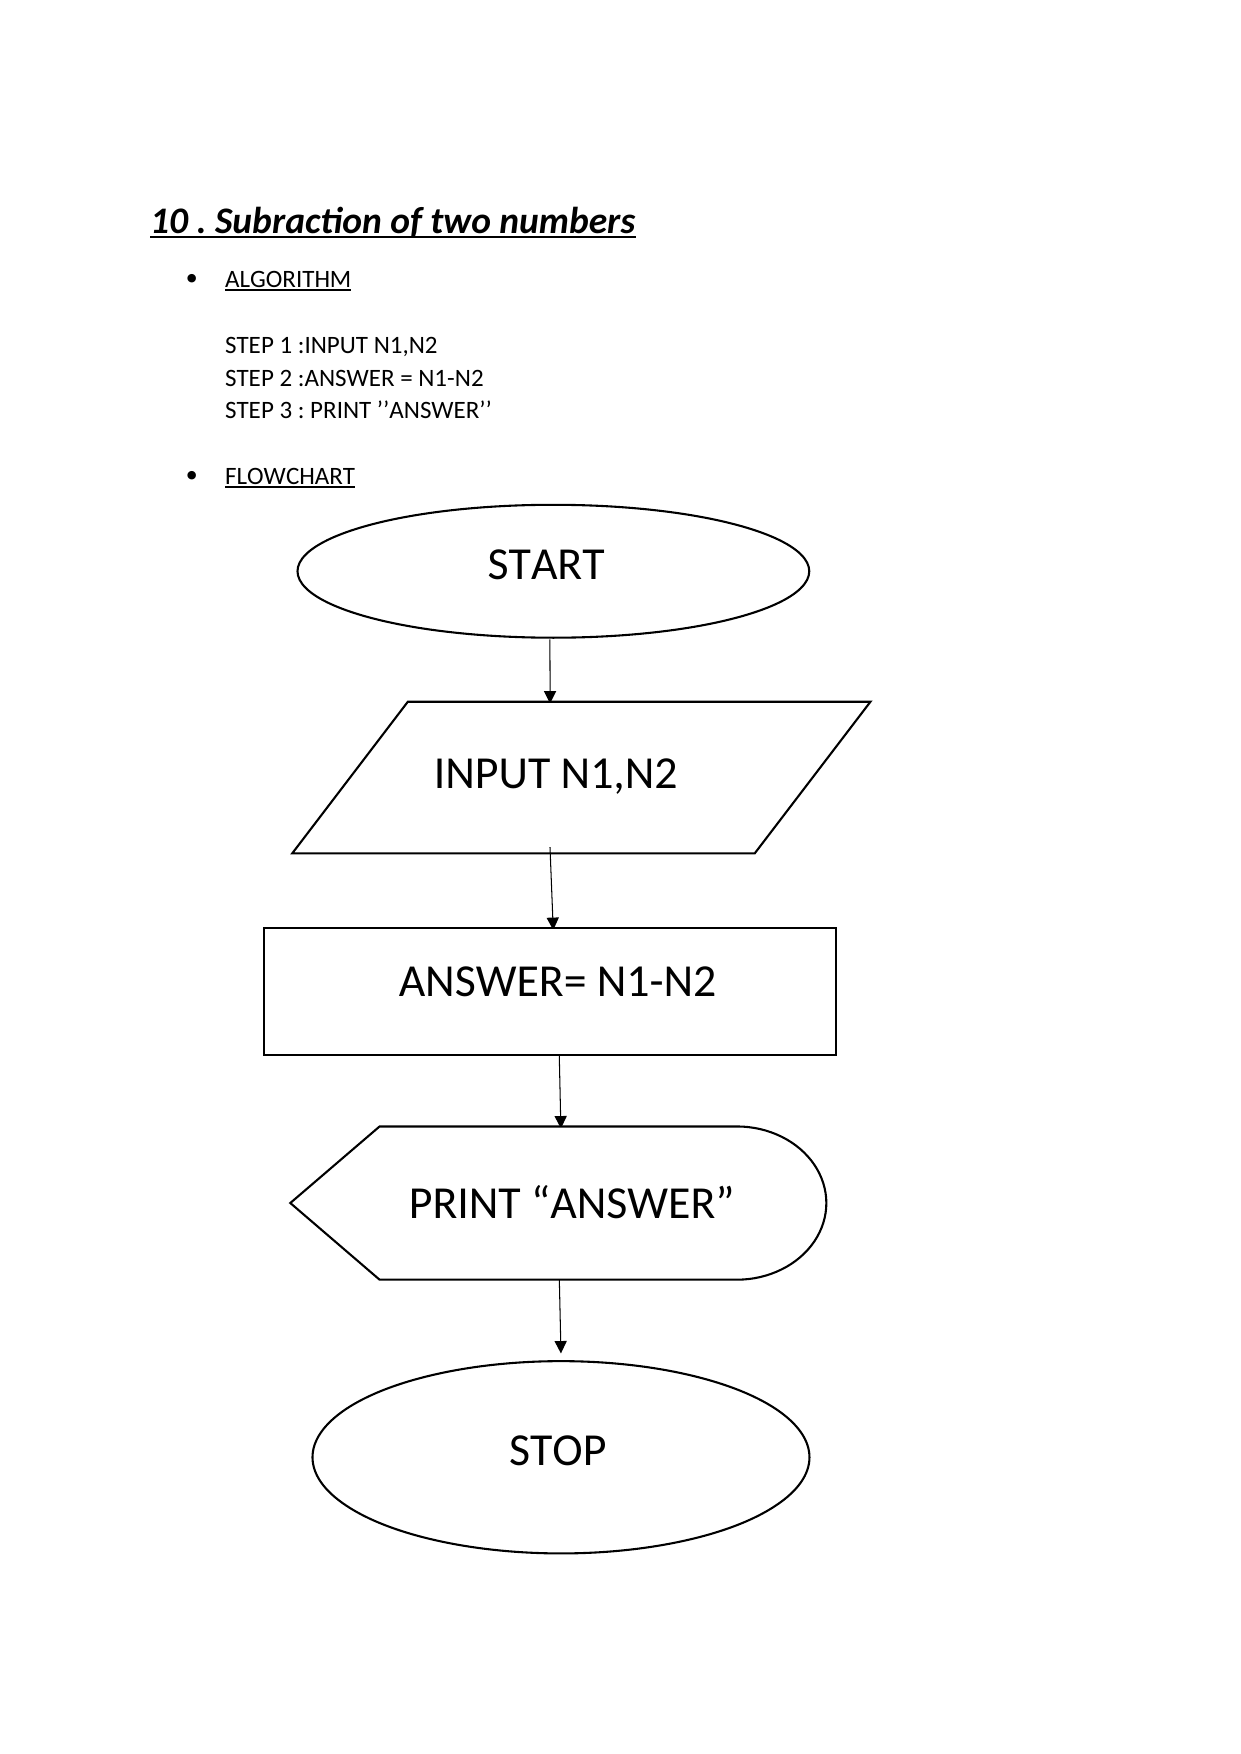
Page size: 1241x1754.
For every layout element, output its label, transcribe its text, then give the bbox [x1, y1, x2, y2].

list STEP 2 :ANSWER = N1-N2 [225, 362, 1090, 392]
list FLOWCHART [187, 461, 1090, 491]
list STEP 3 : PRINT ’’ANSWER’’ [225, 395, 1090, 425]
text 10 . Subraction of two numbers [150, 197, 1090, 243]
list STEP 1 :INPUT N1,N2 [225, 329, 1090, 359]
list ALGORITHM [187, 263, 1090, 293]
